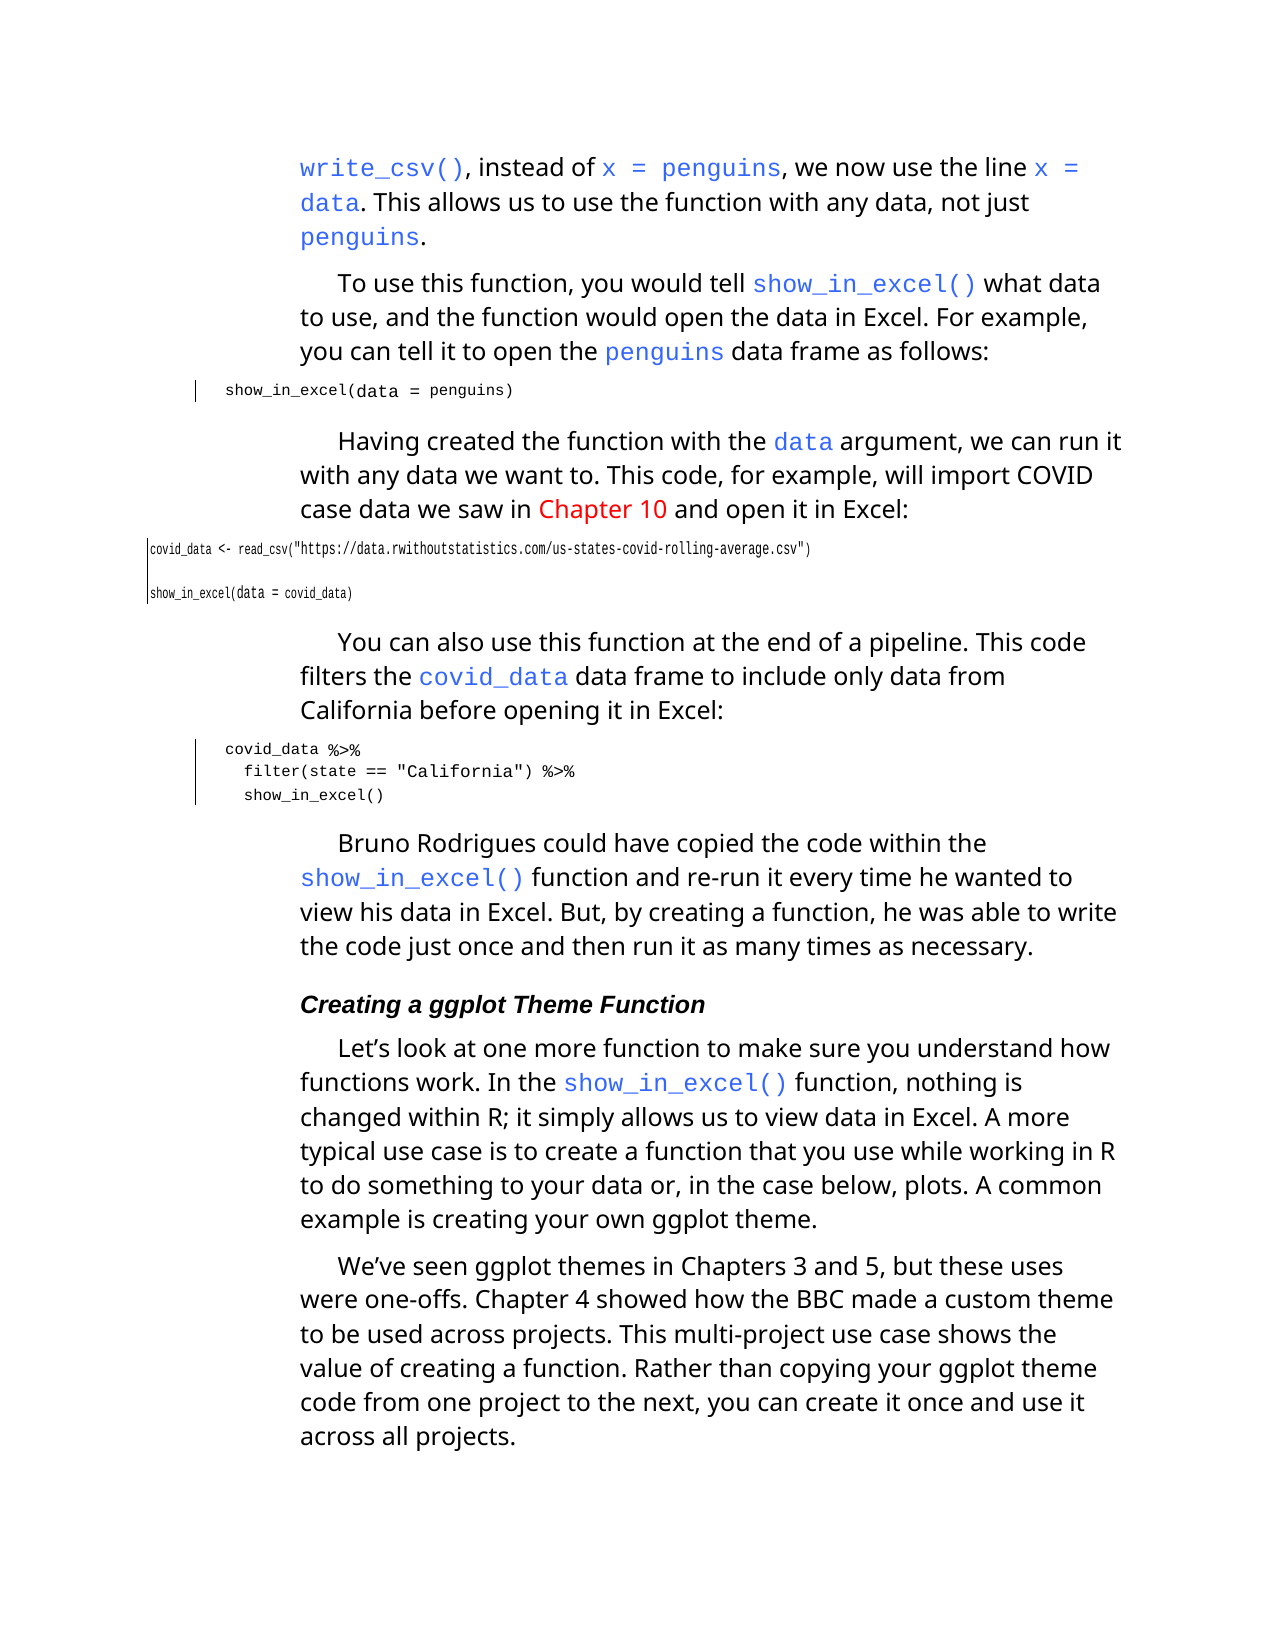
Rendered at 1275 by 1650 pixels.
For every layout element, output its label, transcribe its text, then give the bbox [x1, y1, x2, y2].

text show_in_excel(data = penguins) [196, 380, 1125, 402]
text show_in_excel(data = covid_data) [148, 582, 1275, 604]
text Let’s look at one more function to make sure you understand how functions work. In the show_in_excel() function, nothing is changed within R; it simply allows us to view data in Excel. A more typical use case is to create a function that you use while working in R to do something to your data or, in the case below, plots. A common example is creating your own ggplot theme. [300, 1031, 1125, 1236]
text Bruno Rodrigues could have copied the code within the show_in_excel() function and re-run it every time he wanted to view his data in Excel. But, by creating a function, he was able to write the code just once and then run it as many times as necessary. [300, 826, 1125, 962]
text To use this function, you would tell show_in_excel() what data to use, and the function would open the data in Excel. For example, you can tell it to open the penguins data frame as follows: [300, 265, 1125, 368]
text You can also use this function at the end of a pipeline. This code filters the covid_data data frame to include only data from California before opening it in Excel: [300, 624, 1125, 727]
text Creating a ggplot Theme Function [300, 987, 1125, 1018]
text covid_data <- read_csv("https://data.rwithoutstatistics.com/us-states-covid-rolling-average.csv") [148, 538, 1275, 560]
text show_in_excel() [196, 783, 1125, 805]
text covid_data %>% [196, 739, 1125, 761]
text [300, 150, 1125, 253]
text We’ve seen ggplot themes in Chapters 3 and 5, but these uses were one-offs. Chapter 4 showed how the BBC made a custom theme to be used across projects. This multi-project use case shows the value of creating a function. Rather than copying your ggplot theme code from one project to the next, you can create it once and use it across all projects. [300, 1248, 1125, 1452]
text Having created the function with the data argument, we can run it with any data we want to. This code, for example, will import COVID case data we saw in Chapter 10 and open it in Excel: [300, 423, 1125, 526]
text filter(state == "California") %>% [196, 761, 1125, 783]
